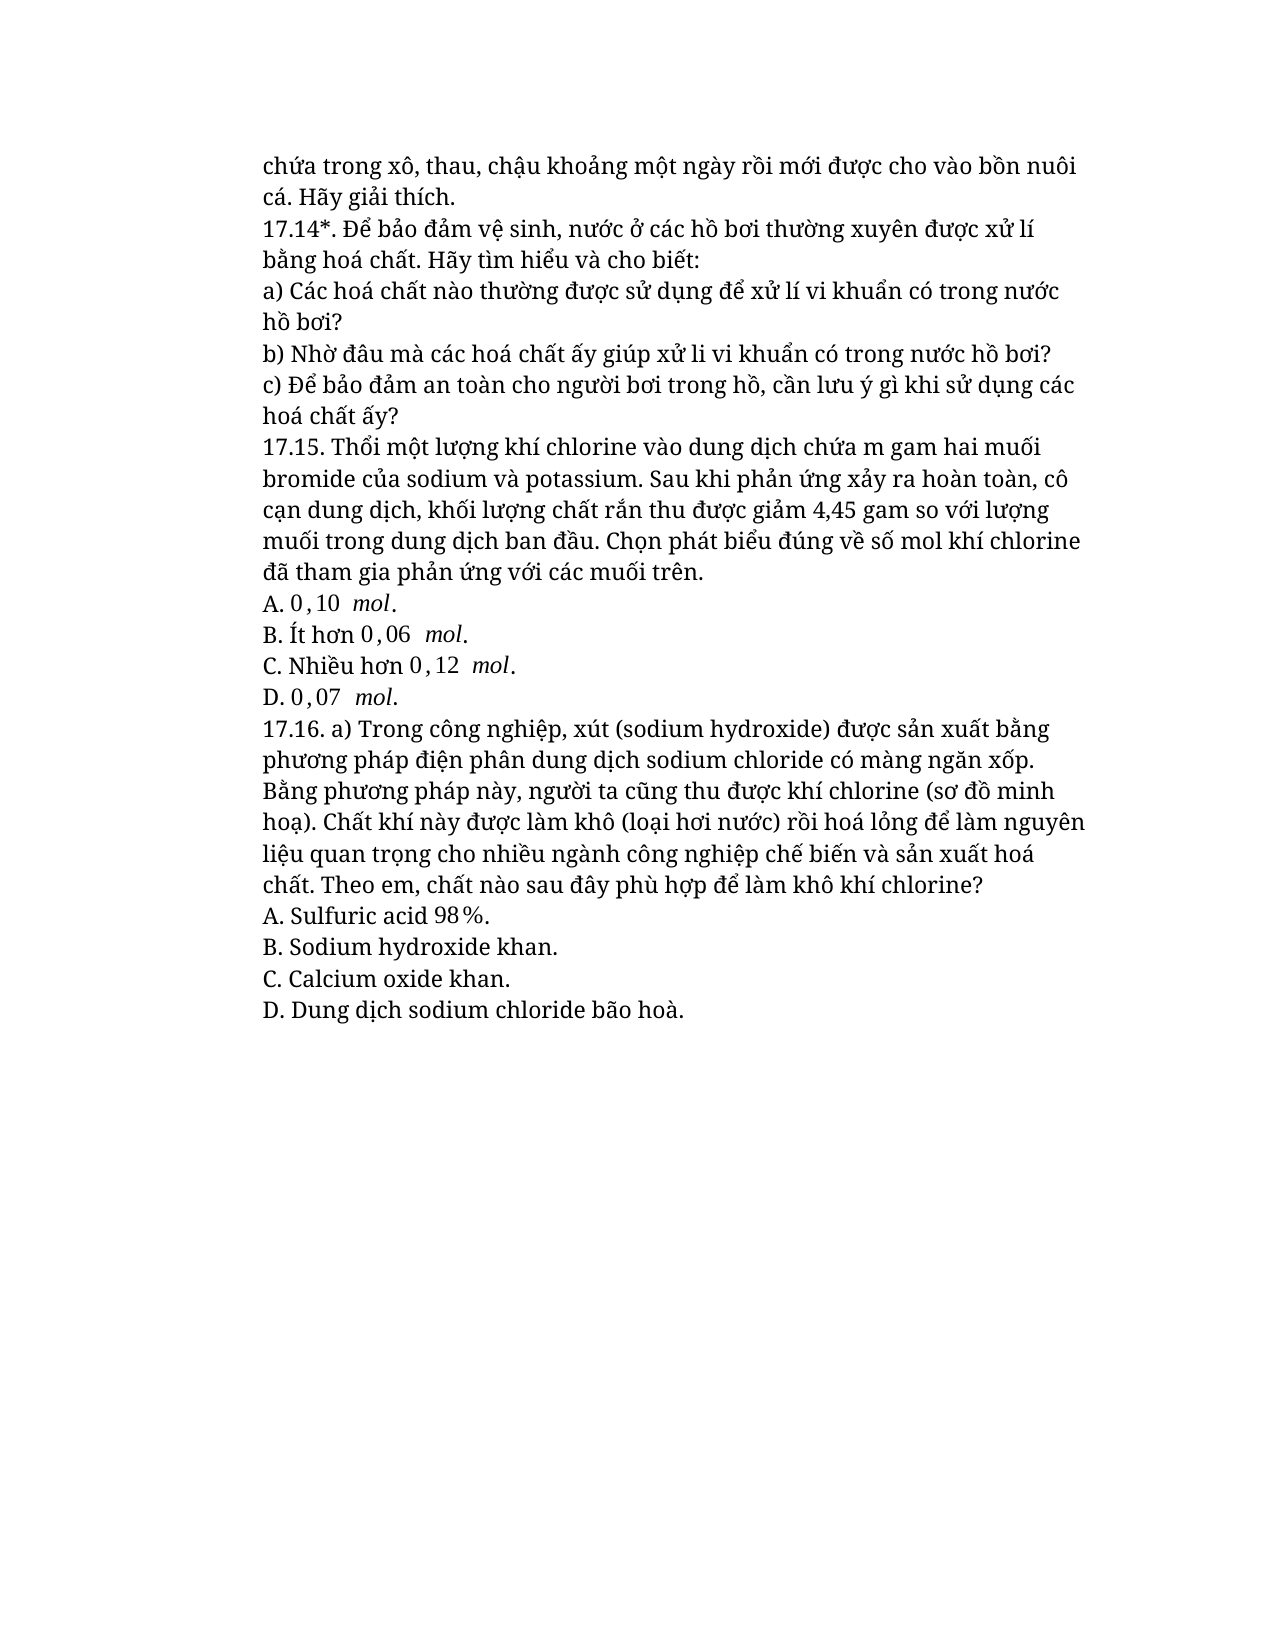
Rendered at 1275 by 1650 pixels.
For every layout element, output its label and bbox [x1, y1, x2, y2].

list [225, 150, 1087, 1056]
